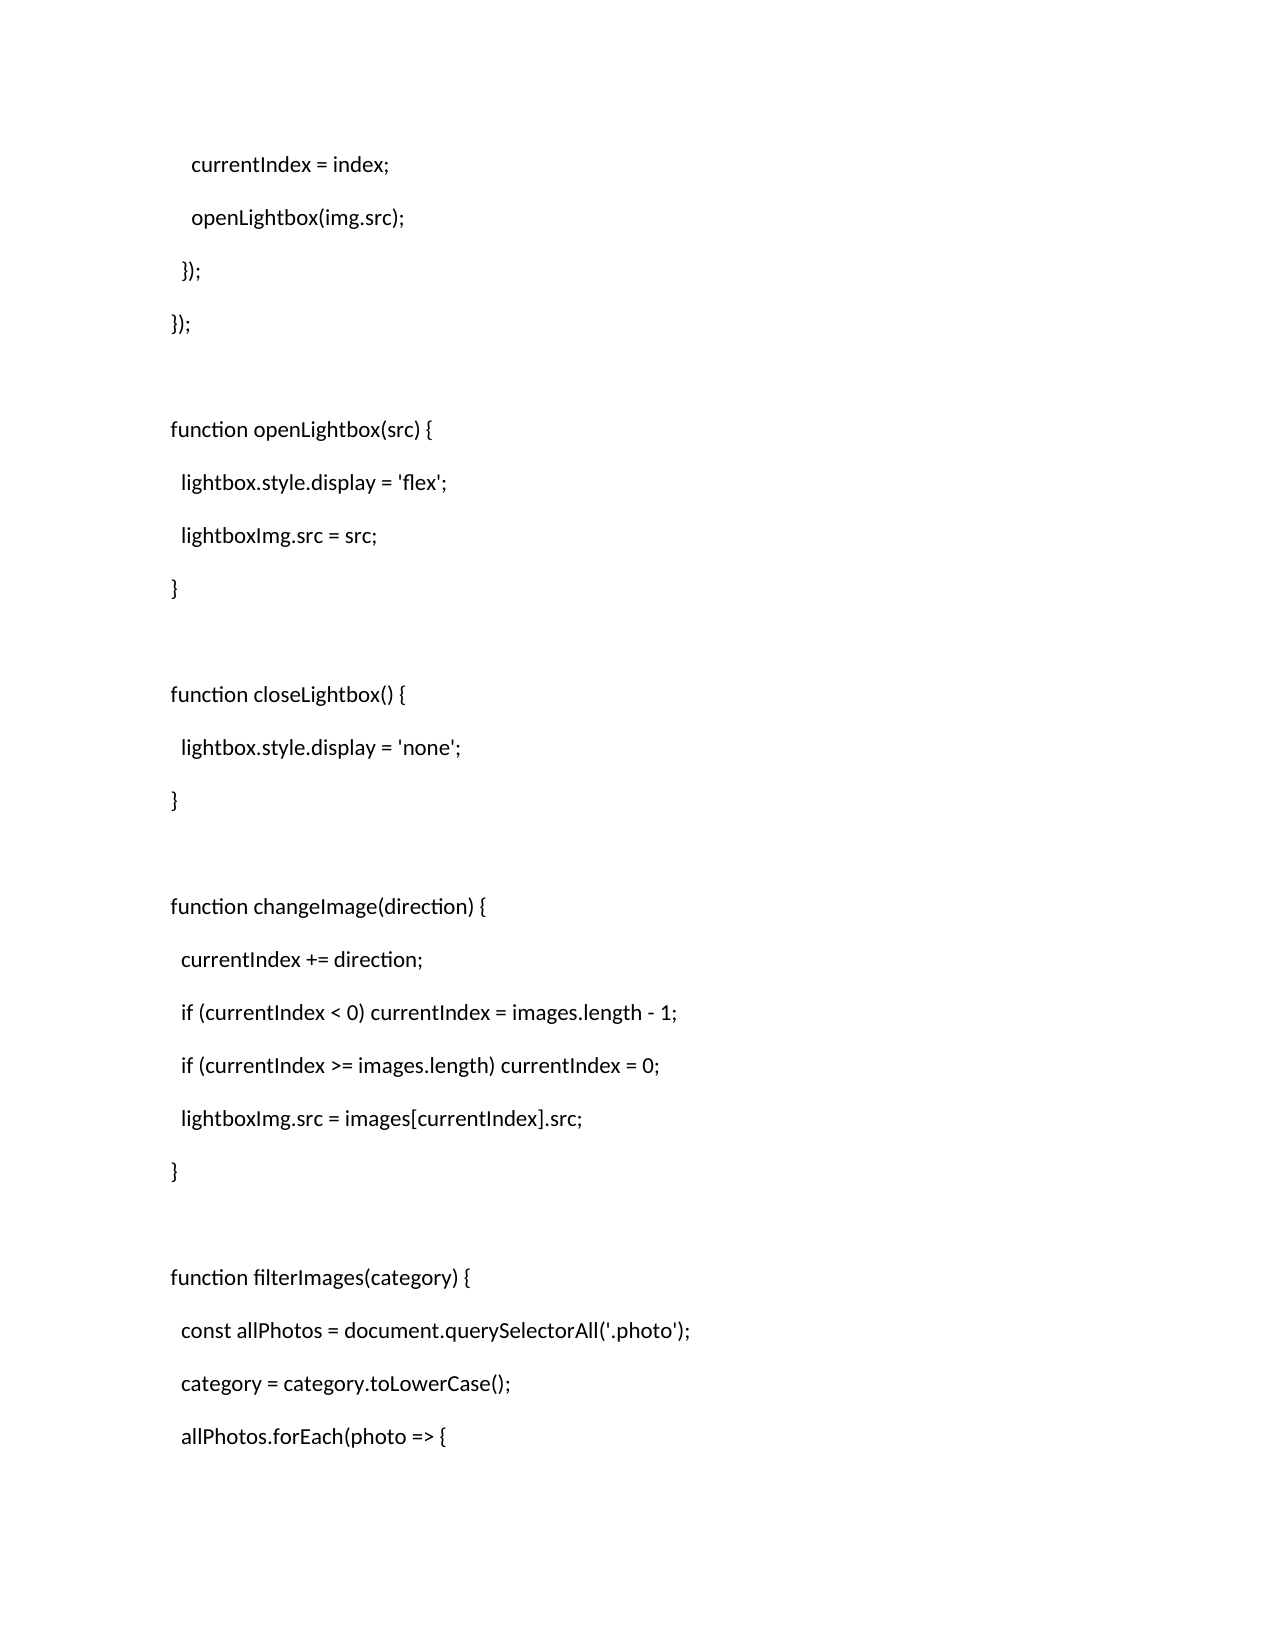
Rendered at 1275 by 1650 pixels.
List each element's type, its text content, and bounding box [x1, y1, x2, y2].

text const allPhotos = document.querySelectorAll('.photo'); [150, 1316, 1125, 1344]
text if (currentIndex >= images.length) currentIndex = 0; [150, 1051, 1125, 1079]
text function filterImages(category) { [150, 1263, 1125, 1291]
text lightbox.style.display = 'none'; [150, 733, 1125, 761]
text lightboxImg.src = images[currentIndex].src; [150, 1104, 1125, 1132]
text function openLightbox(src) { [150, 415, 1125, 443]
text allPhotos.forEach(photo => { [150, 1422, 1125, 1451]
text function closeLightbox() { [150, 680, 1125, 708]
text lightboxImg.src = src; [150, 521, 1125, 549]
text }); [150, 256, 1125, 284]
text } [150, 1157, 1125, 1185]
text } [150, 786, 1125, 814]
text currentIndex = index; [150, 150, 1125, 178]
text if (currentIndex < 0) currentIndex = images.length - 1; [150, 998, 1125, 1026]
text function changeImage(direction) { [150, 892, 1125, 920]
text lightbox.style.display = 'flex'; [150, 468, 1125, 496]
text category = category.toLowerCase(); [150, 1369, 1125, 1397]
text }); [150, 309, 1125, 337]
text currentIndex += direction; [150, 945, 1125, 973]
text openLightbox(img.src); [150, 203, 1125, 231]
text } [150, 574, 1125, 602]
